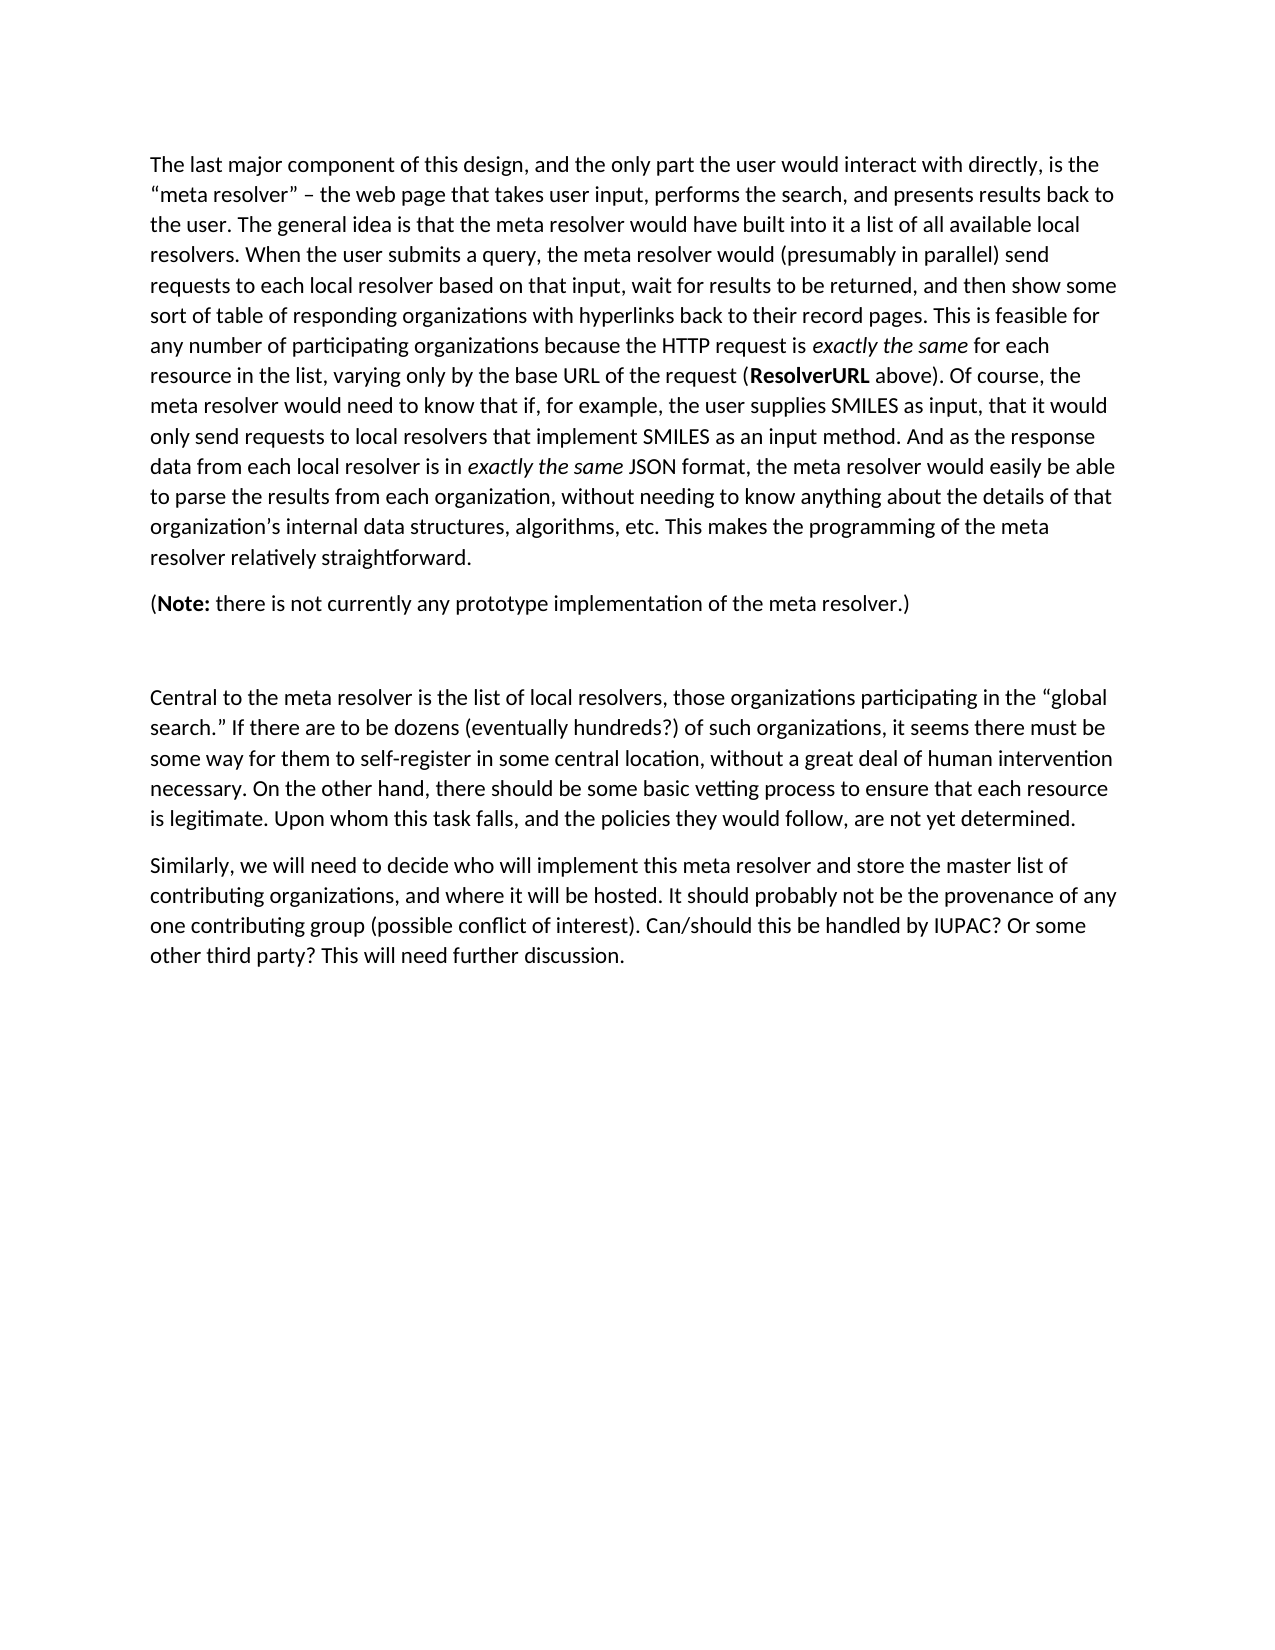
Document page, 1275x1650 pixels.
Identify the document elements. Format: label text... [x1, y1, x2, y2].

text Similarly, we will need to decide who will implement this meta resolver and store the master list of contributing organizations, and where it will be hosted. It should probably not be the provenance of any one contributing group (possible conflict of interest). Can/should this be handled by IUPAC? Or some other third party? This will need further discussion. [150, 851, 1125, 1000]
text (Note: there is not currently any prototype implementation of the meta resolver.) [150, 589, 1125, 618]
text Central to the meta resolver is the list of local resolvers, those organizations participating in the “global search.” If there are to be dozens (eventually hundreds?) of such organizations, it seems there must be some way for them to self-register in some central location, without a great deal of human intervention necessary. On the other hand, there should be some basic vetting process to ensure that each resource is legitimate. Upon whom this task falls, and the policies they would follow, are not yet determined. [150, 683, 1125, 832]
text The last major component of this design, and the only part the user would interact with directly, is the “meta resolver” – the web page that takes user input, performs the search, and presents results back to the user. The general idea is that the meta resolver would have built into it a list of all available local resolvers. When the user submits a query, the meta resolver would (presumably in parallel) send requests to each local resolver based on that input, wait for results to be returned, and then show some sort of table of responding organizations with hyperlinks back to their record pages. This is feasible for any number of participating organizations because the HTTP request is exactly the same for each resource in the list, varying only by the base URL of the request (ResolverURL above). Of course, the meta resolver would need to know that if, for example, the user supplies SMILES as input, that it would only send requests to local resolvers that implement SMILES as an input method. And as the response data from each local resolver is in exactly the same JSON format, the meta resolver would easily be able to parse the results from each organization, without needing to know anything about the details of that organization’s internal data structures, algorithms, etc. This makes the programming of the meta resolver relatively straightforward. [150, 150, 1125, 571]
